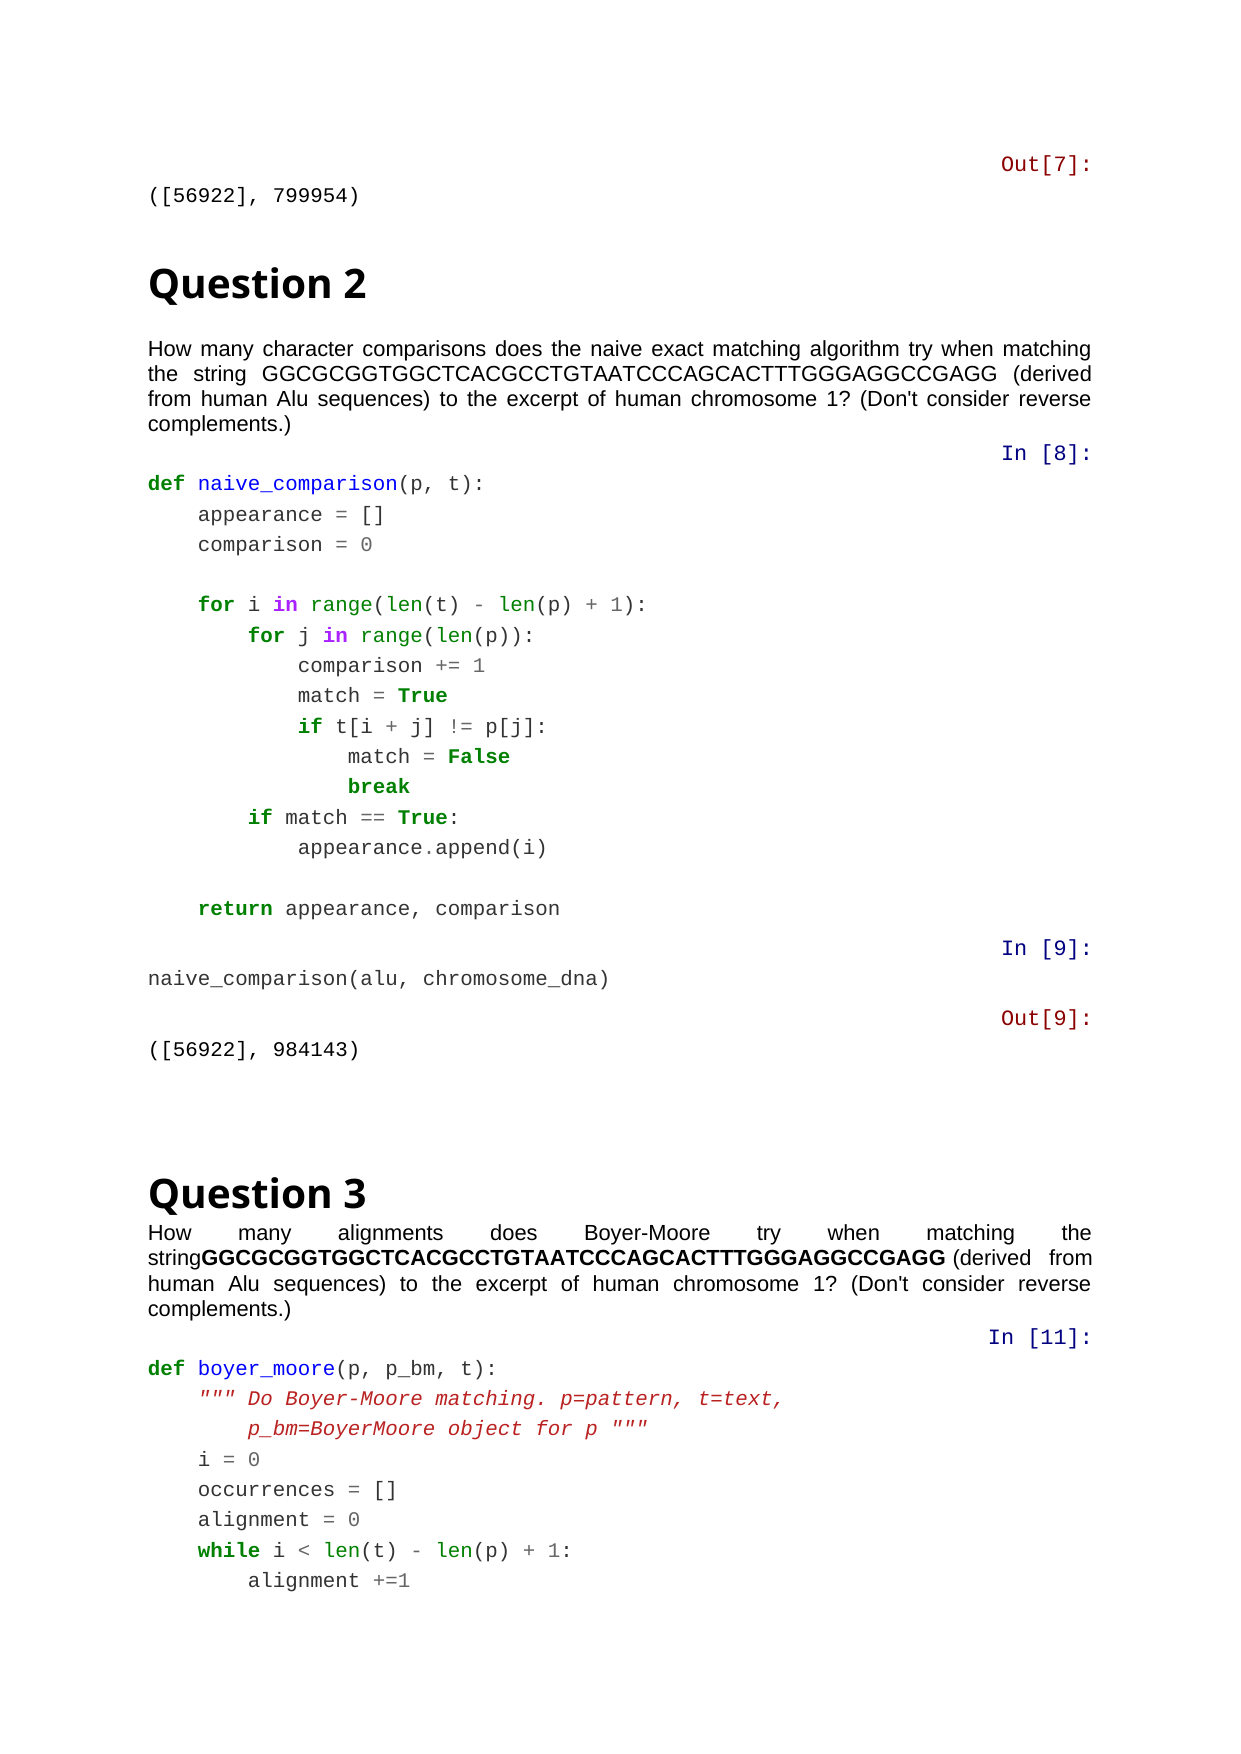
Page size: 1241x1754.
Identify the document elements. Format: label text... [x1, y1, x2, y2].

text """ Do Boyer-Moore matching. p=pattern, t=text, [148, 1381, 1093, 1412]
text appearance = [] [148, 497, 1093, 527]
text break [148, 770, 1093, 800]
text def naive_comparison(p, t): [148, 467, 1093, 497]
text Question 3 [148, 1109, 1093, 1220]
text appearance.append(i) [148, 830, 1093, 861]
text Out[7]: [148, 148, 1093, 178]
text ([56922], 799954) [148, 178, 1093, 208]
text How many alignments does Boyer-Moore try when matching the stringGGCGCGGTGGCTCACGCCTGTAATCCCAGCACTTTGGGAGGCCGAGG (derived from human Alu sequences) to the excerpt of human chromosome 1? (Don't consider reverse complements.) [148, 1220, 1093, 1321]
text naive_comparison(alu, chromosome_dna) [148, 962, 1093, 992]
text comparison += 1 [148, 648, 1093, 679]
text comparison = 0 [148, 527, 1093, 557]
text alignment = 0 [148, 1503, 1093, 1533]
text for i in range(len(t) - len(p) + 1): [148, 588, 1093, 618]
text occurrences = [] [148, 1472, 1093, 1503]
text if match == True: [148, 800, 1093, 830]
text Question 2 [148, 255, 1093, 310]
text alignment +=1 [148, 1563, 1093, 1594]
text for j in range(len(p)): [148, 618, 1093, 648]
text In [8]: [148, 436, 1093, 467]
text How many character comparisons does the naive exact matching algorithm try when matching the string GGCGCGGTGGCTCACGCCTGTAATCCCAGCACTTTGGGAGGCCGAGG (derived from human Alu sequences) to the excerpt of human chromosome 1? (Don't consider reverse complements.) [148, 335, 1093, 436]
text if t[i + j] != p[j]: [148, 709, 1093, 739]
text i = 0 [148, 1442, 1093, 1472]
text while i < len(t) - len(p) + 1: [148, 1533, 1093, 1563]
text ([56922], 984143) [148, 1032, 1093, 1062]
text def boyer_moore(p, p_bm, t): [148, 1351, 1093, 1381]
text return appearance, comparison [148, 891, 1093, 921]
text match = False [148, 739, 1093, 770]
text In [9]: [148, 931, 1093, 962]
text match = True [148, 679, 1093, 709]
text p_bm=BoyerMoore object for p """ [148, 1412, 1093, 1442]
text In [11]: [148, 1321, 1093, 1351]
text Out[9]: [148, 1002, 1093, 1032]
